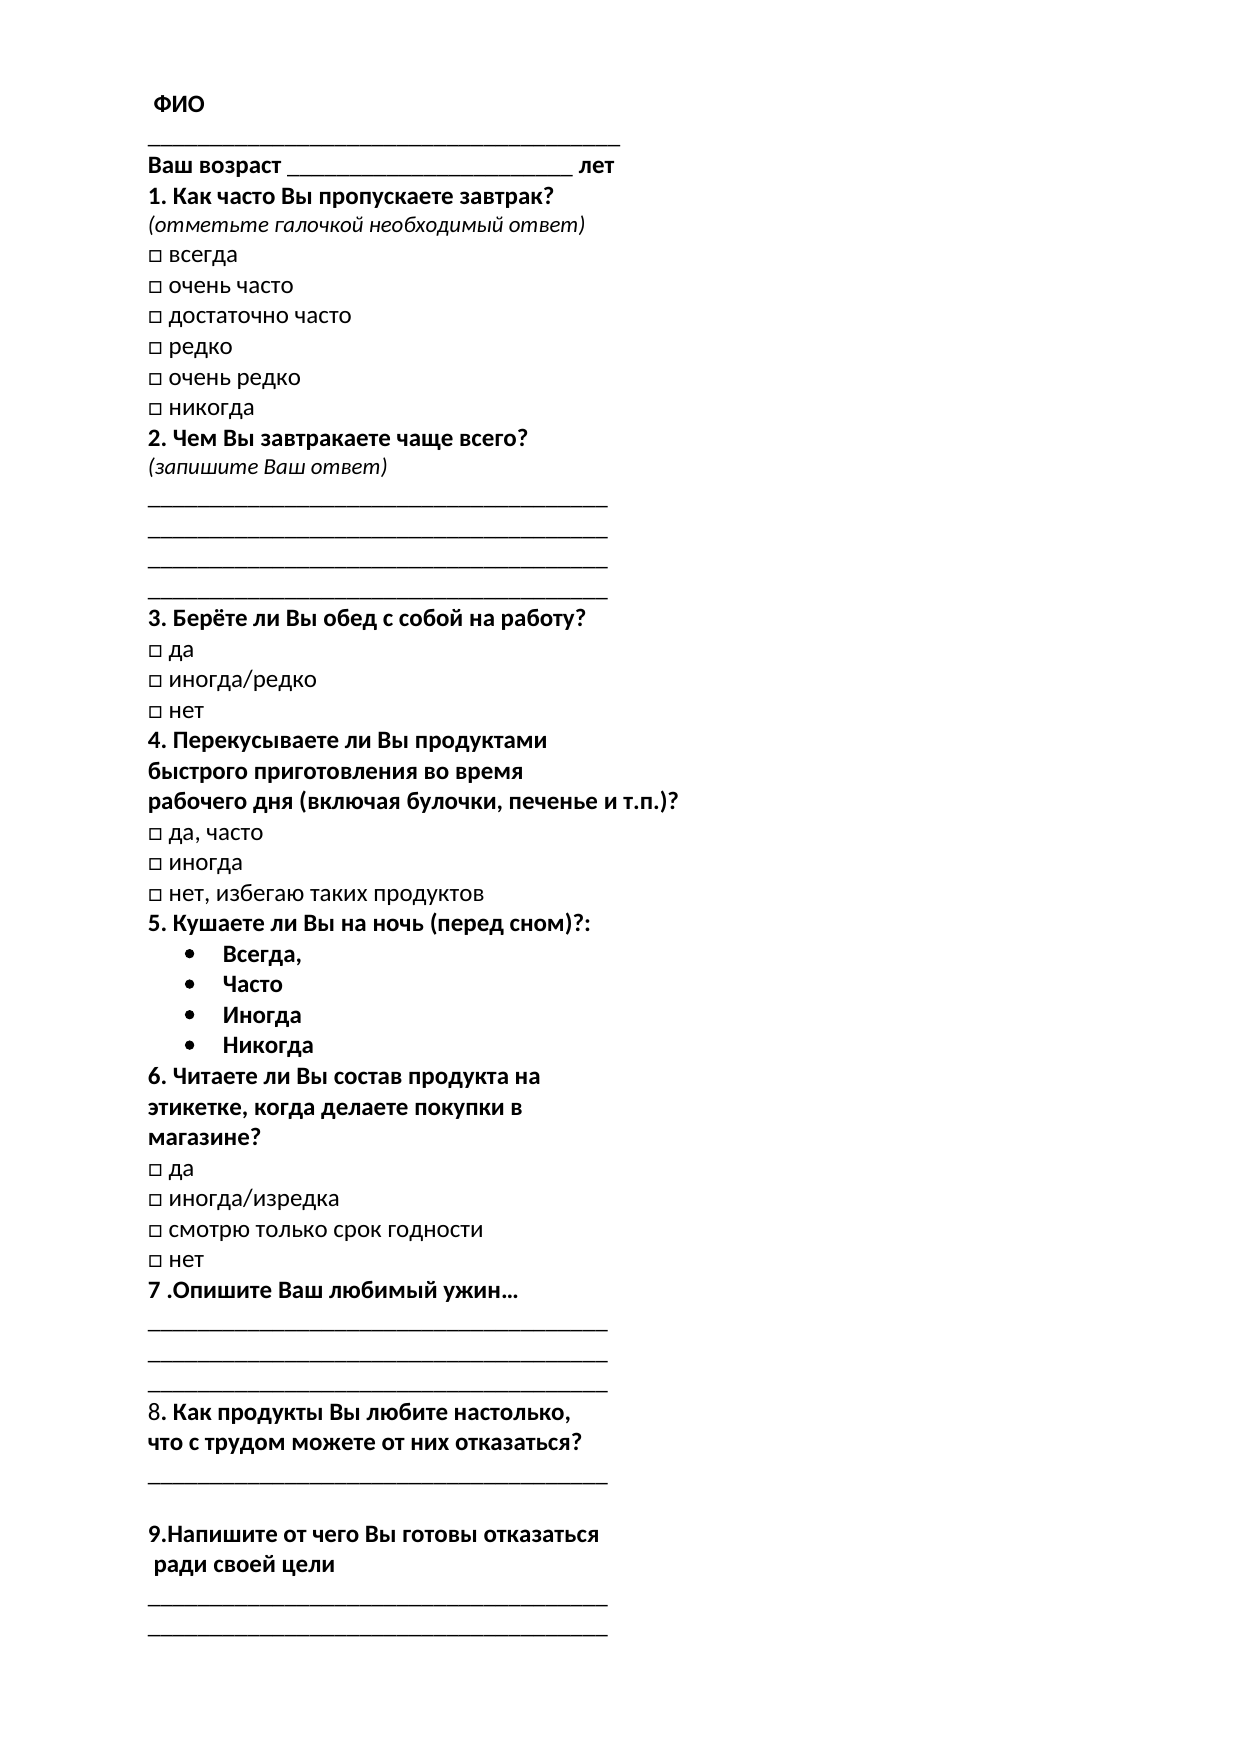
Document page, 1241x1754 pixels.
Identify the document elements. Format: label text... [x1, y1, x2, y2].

text _____________________________________ [148, 511, 1152, 541]
text □ смотрю только срок годности [148, 1213, 1152, 1243]
text □ иногда [148, 847, 1152, 877]
text ради своей цели [148, 1548, 1152, 1579]
text □ да [148, 633, 1152, 663]
text _____________________________________ [148, 1457, 1152, 1487]
text этикетке, когда делаете покупки в [148, 1091, 1152, 1121]
text _____________________________________ [148, 1365, 1152, 1396]
text рабочего дня (включая булочки, печенье и т.п.)? [148, 786, 1152, 816]
text ФИО [148, 88, 1152, 119]
text □ иногда/изредка [148, 1182, 1152, 1213]
text 8. Как продукты Вы любите настолько, [148, 1396, 1152, 1426]
text □ достаточно часто [148, 300, 1152, 330]
text ______________________________________ [148, 119, 1152, 149]
text □ нет, избегаю таких продуктов [148, 877, 1152, 908]
text □ очень часто [148, 269, 1152, 300]
text □ очень редко [148, 361, 1152, 391]
text _____________________________________ [148, 1579, 1152, 1609]
text (отметьте галочкой необходимый ответ) [148, 211, 1152, 239]
text □ да, часто [148, 816, 1152, 847]
text _____________________________________ [148, 572, 1152, 602]
text быстрого приготовления во время [148, 755, 1152, 786]
text (запишите Ваш ответ) [148, 452, 1152, 480]
text □ нет [148, 694, 1152, 724]
text _____________________________________ [148, 1335, 1152, 1365]
list Всегда, [185, 938, 1152, 969]
text □ иногда/редко [148, 663, 1152, 694]
text 9.Напишите от чего Вы готовы отказаться [148, 1518, 1152, 1548]
list Часто [185, 969, 1152, 999]
list Никогда [185, 1030, 1152, 1060]
text _____________________________________ [148, 541, 1152, 572]
text □ редко [148, 330, 1152, 361]
text 2. Чем Вы завтракаете чаще всего? [148, 422, 1152, 452]
text _____________________________________ [148, 480, 1152, 511]
text _____________________________________ [148, 1609, 1152, 1640]
text 6. Читаете ли Вы состав продукта на [148, 1060, 1152, 1091]
text магазине? [148, 1121, 1152, 1152]
text 7 .Опишите Ваш любимый ужин… [148, 1274, 1152, 1304]
text 3. Берёте ли Вы обед с собой на работу? [148, 602, 1152, 633]
text 4. Перекусываете ли Вы продуктами [148, 724, 1152, 755]
text что с трудом можете от них отказаться? [148, 1426, 1152, 1457]
text □ нет [148, 1243, 1152, 1274]
text 5. Кушаете ли Вы на ночь (перед сном)?: [148, 908, 1152, 938]
text 1. Как часто Вы пропускаете завтрак? [148, 180, 1152, 211]
text □ никогда [148, 391, 1152, 422]
text Ваш возраст _______________________ лет [148, 149, 1152, 180]
text □ да [148, 1152, 1152, 1182]
text □ всегда [148, 239, 1152, 269]
text _____________________________________ [148, 1304, 1152, 1335]
list Иногда [185, 999, 1152, 1030]
